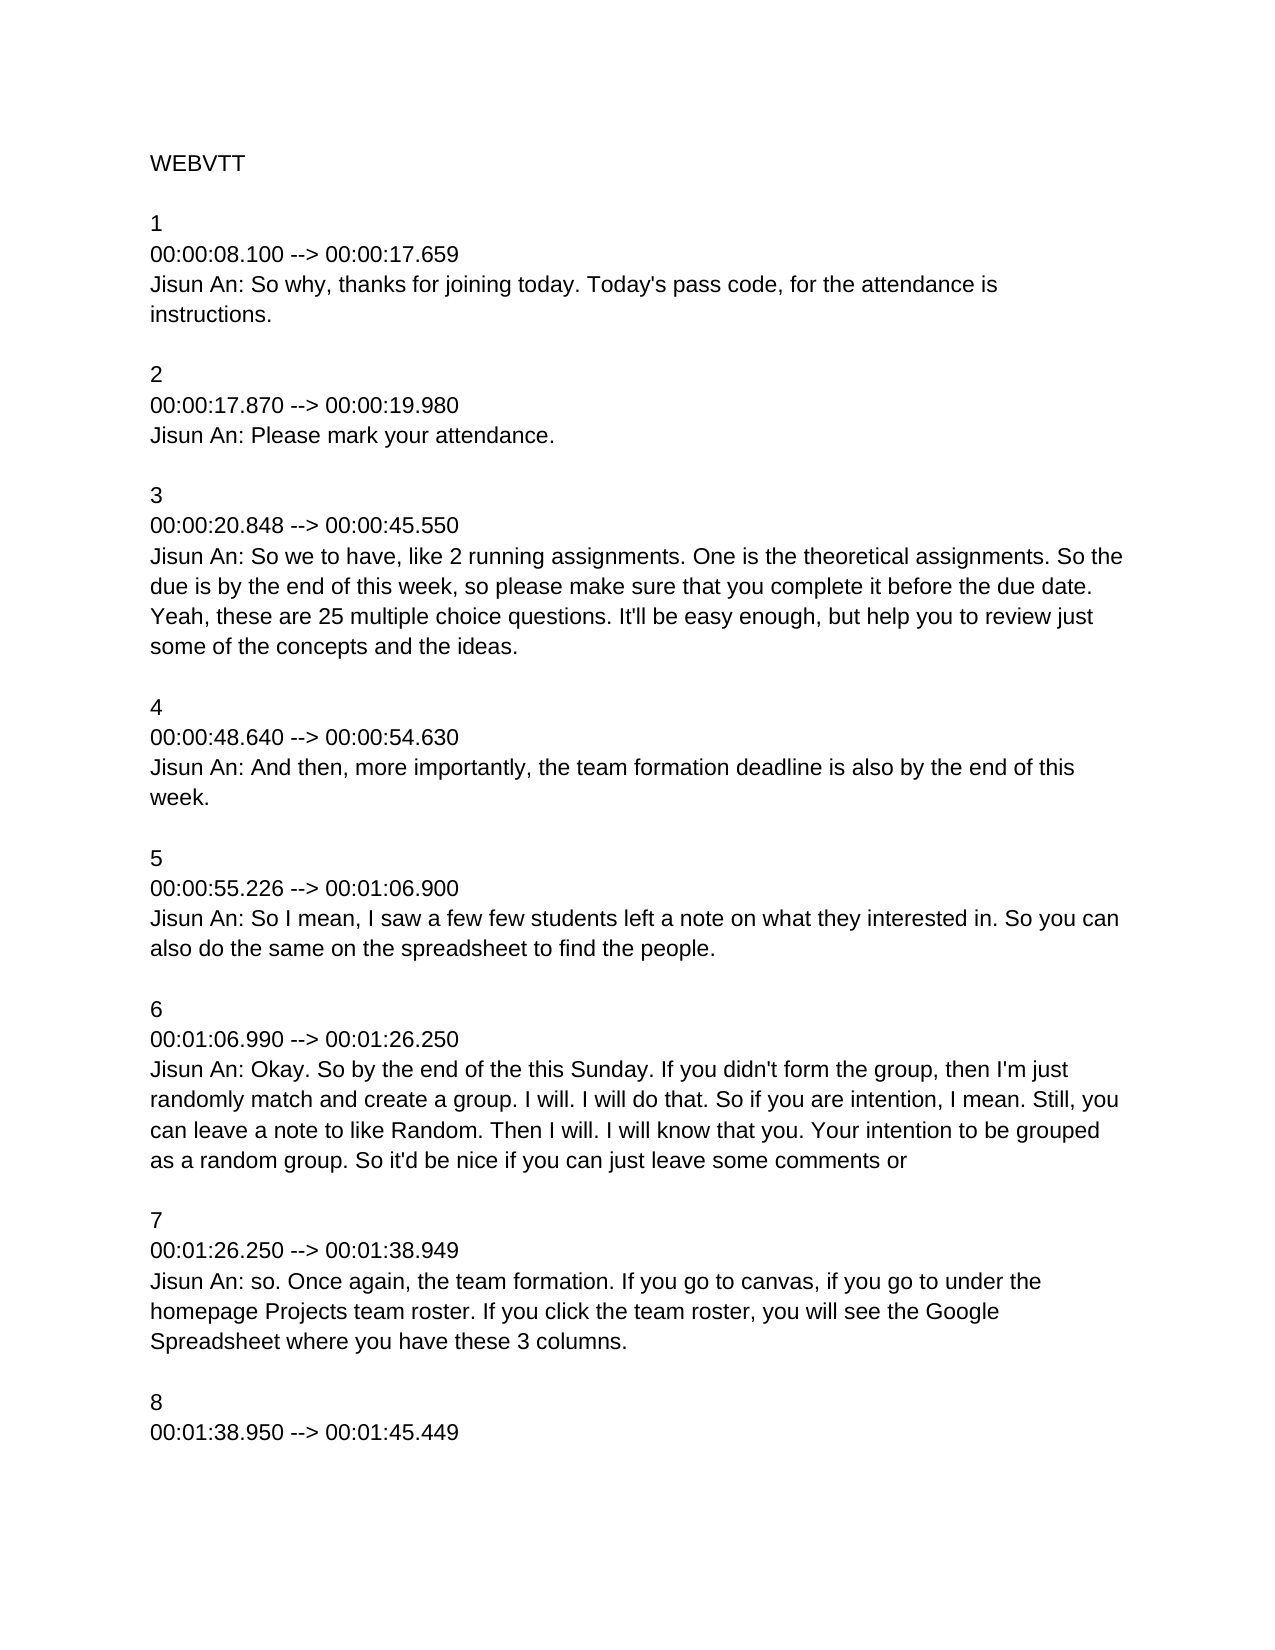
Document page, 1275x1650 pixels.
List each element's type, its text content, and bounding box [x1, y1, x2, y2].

text 8 [150, 1388, 1125, 1415]
text 00:00:55.226 --> 00:01:06.900 [150, 875, 1125, 901]
text 00:00:08.100 --> 00:00:17.659 [150, 241, 1125, 267]
text Jisun An: Okay. So by the end of the this Sunday. If you didn't form the group, then I'm just randomly match and create a group. I will. I will do that. So if you are intention, I mean. Still, you can leave a note to like Random. Then I will. I will know that you. Your intention to be grouped as a random group. So it'd be nice if you can just leave some comments or [150, 1056, 1125, 1173]
text Jisun An: Please mark your attendance. [150, 422, 1125, 448]
text 00:00:48.640 --> 00:00:54.630 [150, 724, 1125, 750]
text 1 [150, 210, 1125, 237]
text 4 [150, 694, 1125, 720]
text WEBVTT [150, 150, 1125, 176]
text 6 [150, 996, 1125, 1022]
text 00:01:06.990 --> 00:01:26.250 [150, 1026, 1125, 1052]
text 00:00:17.870 --> 00:00:19.980 [150, 392, 1125, 418]
text 00:00:20.848 --> 00:00:45.550 [150, 512, 1125, 539]
text 00:01:38.950 --> 00:01:45.449 [150, 1419, 1125, 1445]
text Jisun An: So why, thanks for joining today. Today's pass code, for the attendance is instructions. [150, 271, 1125, 327]
text 3 [150, 482, 1125, 509]
text 2 [150, 361, 1125, 388]
text Jisun An: So I mean, I saw a few few students left a note on what they interested in. So you can also do the same on the spreadsheet to find the people. [150, 905, 1125, 962]
text Jisun An: so. Once again, the team formation. If you go to canvas, if you go to under the homepage Projects team roster. If you click the team roster, you will see the Google Spreadsheet where you have these 3 columns. [150, 1268, 1125, 1354]
text 5 [150, 845, 1125, 871]
text Jisun An: So we to have, like 2 running assignments. One is the theoretical assignments. So the due is by the end of this week, so please make sure that you complete it before the due date. Yeah, these are 25 multiple choice questions. It'll be easy enough, but help you to review just some of the concepts and the ideas. [150, 543, 1125, 660]
text 7 [150, 1207, 1125, 1234]
text 00:01:26.250 --> 00:01:38.949 [150, 1237, 1125, 1264]
text Jisun An: And then, more importantly, the team formation deadline is also by the end of this week. [150, 754, 1125, 811]
